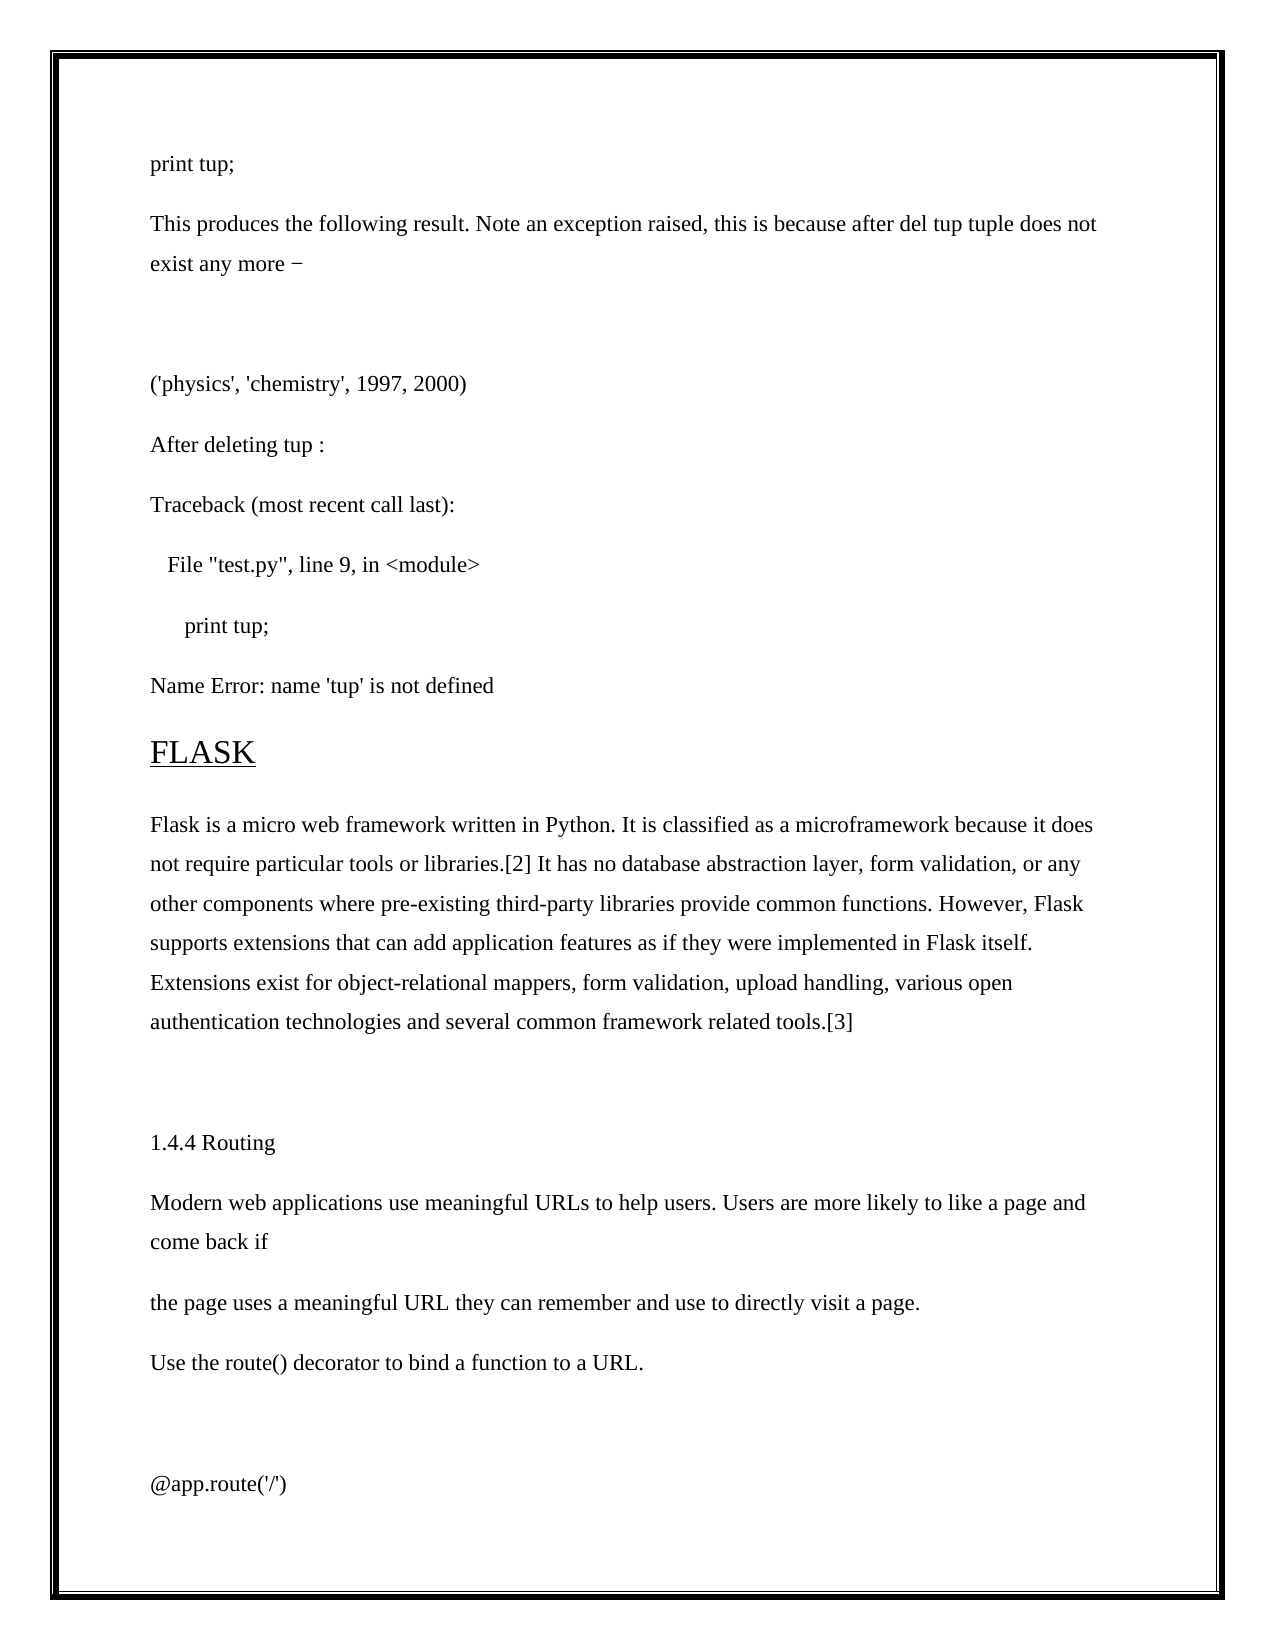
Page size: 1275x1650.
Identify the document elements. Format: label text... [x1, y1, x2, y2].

text print tup; [150, 612, 1125, 638]
text @app.route('/') [150, 1470, 1125, 1496]
text After deleting tup : [150, 431, 1125, 457]
text Traceback (most recent call last): [150, 491, 1125, 517]
text Flask is a micro web framework written in Python. It is classified as a microframework because it does not require particular tools or libraries.[2] It has no database abstraction layer, form validation, or any other components where pre-existing third-party libraries provide common functions. However, Flask supports extensions that can add application features as if they were implemented in Flask itself. Extensions exist for object-relational mappers, form validation, upload handling, various open authentication technologies and several common framework related tools.[3] [150, 811, 1125, 1034]
text Name Error: name 'tup' is not defined [150, 672, 1125, 698]
text This produces the following result. Note an exception raised, this is because after del tup tuple does not exist any more − [150, 210, 1125, 276]
text FLASK [150, 732, 1125, 771]
text Modern web applications use meaningful URLs to help users. Users are more likely to like a page and come back if [150, 1189, 1125, 1255]
text 1.4.4 Routing [150, 1129, 1125, 1155]
text the page uses a meaningful URL they can remember and use to directly visit a page. [150, 1289, 1125, 1315]
text ('physics', 'chemistry', 1997, 2000) [150, 370, 1125, 397]
text Use the route() decorator to bind a function to a URL. [150, 1349, 1125, 1375]
text File "test.py", line 9, in <module> [150, 551, 1125, 578]
text print tup; [150, 150, 1125, 176]
